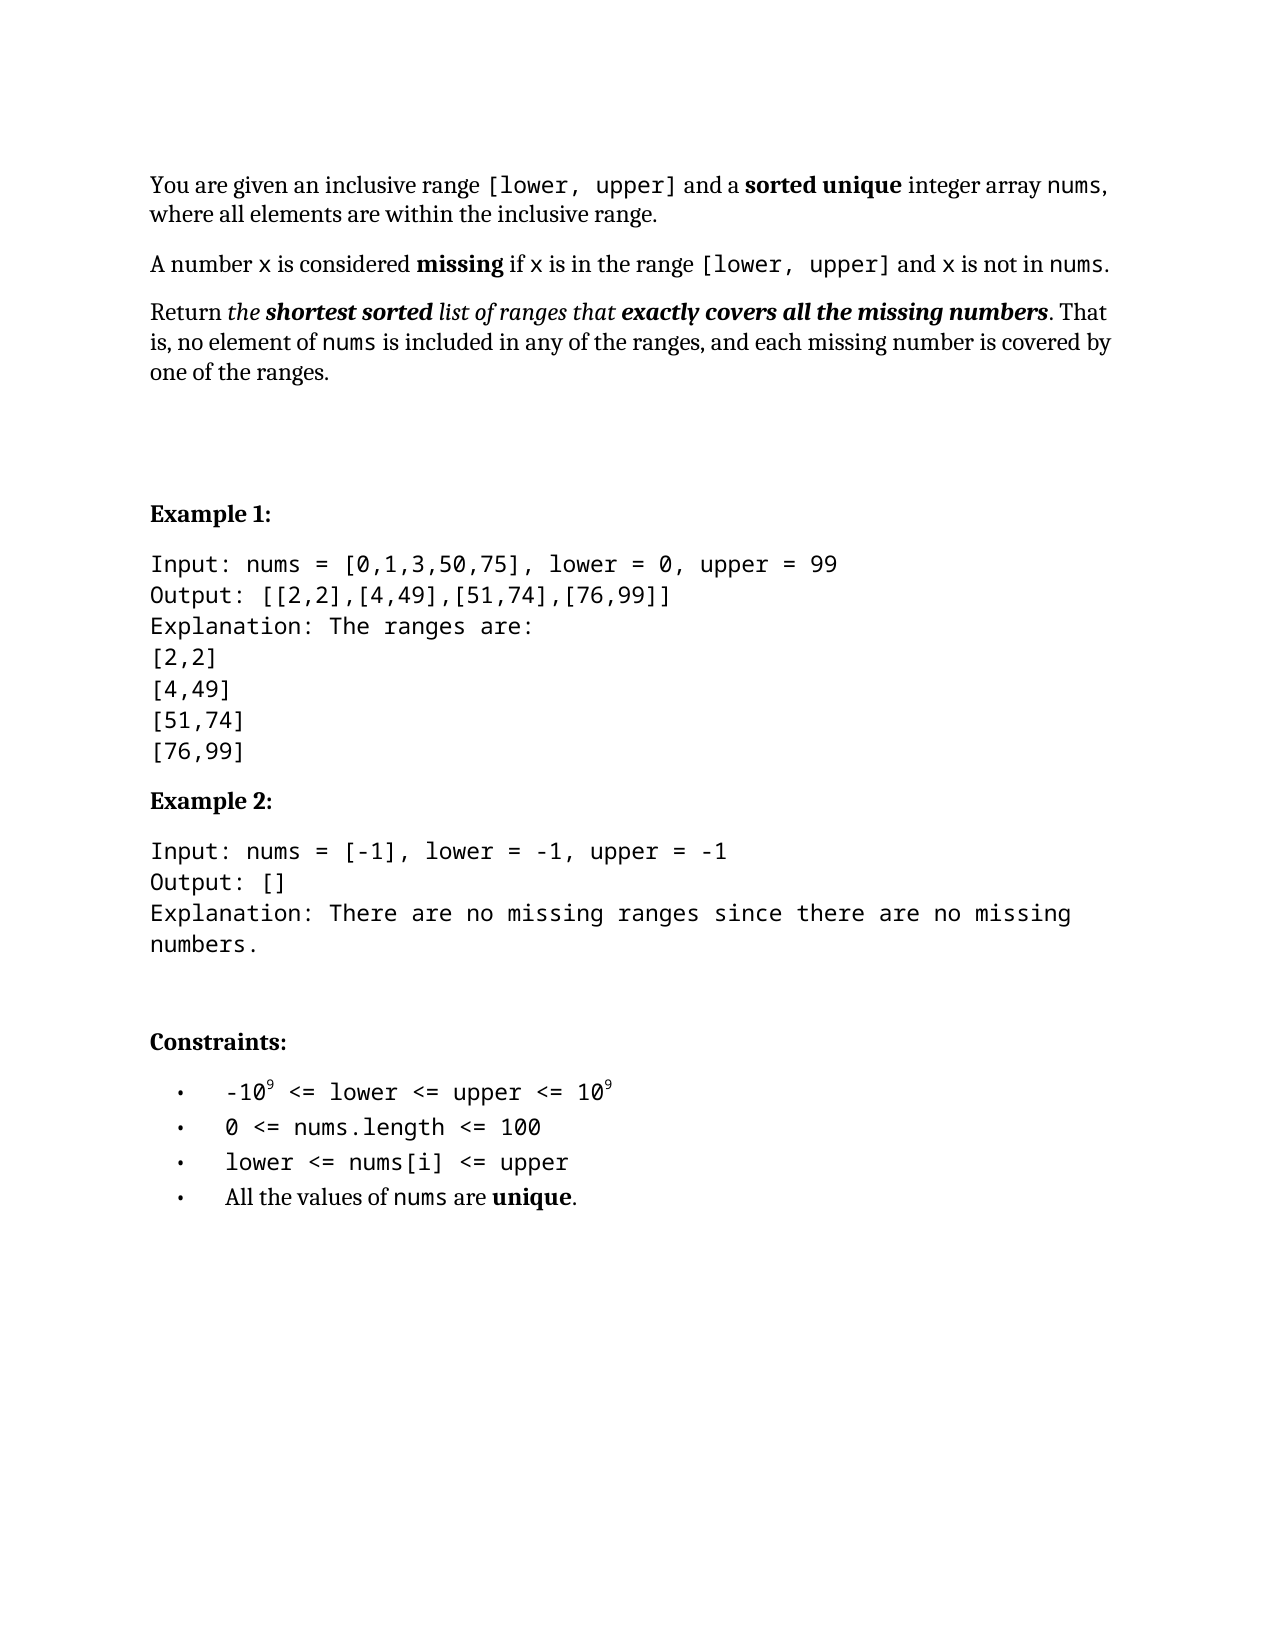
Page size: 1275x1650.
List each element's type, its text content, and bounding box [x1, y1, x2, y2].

text Constraints: [150, 1028, 1125, 1057]
text You are given an inclusive range [lower, upper] and a sorted unique integer array nums, where all elements are within the inclusive range. [150, 169, 1125, 229]
text Input: nums = [0,1,3,50,75], lower = 0, upper = 99 Output: [[2,2],[4,49],[51,74],[76,99]] Explanation: The ranges are: [2,2] [4,49] [51,74] [76,99] [150, 547, 1125, 766]
list 0 <= nums.length <= 100 [175, 1110, 1125, 1142]
text Example 2: [150, 787, 1125, 816]
text A number x is considered missing if x is in the range [lower, upper] and x is not in nums. [150, 247, 1125, 279]
text Input: nums = [-1], lower = -1, upper = -1 Output: [] Explanation: There are no missing ranges since there are no missing numbers. [150, 834, 1125, 959]
list All the values of nums are unique. [175, 1180, 1125, 1212]
text Return the shortest sorted list of ranges that exactly covers all the missing numbers. That is, no element of nums is included in any of the ranges, and each missing number is covered by one of the ranges. [150, 297, 1125, 386]
text Example 1: [150, 500, 1125, 529]
list lower <= nums[i] <= upper [175, 1145, 1125, 1177]
list -109 <= lower <= upper <= 109 [175, 1075, 1125, 1107]
